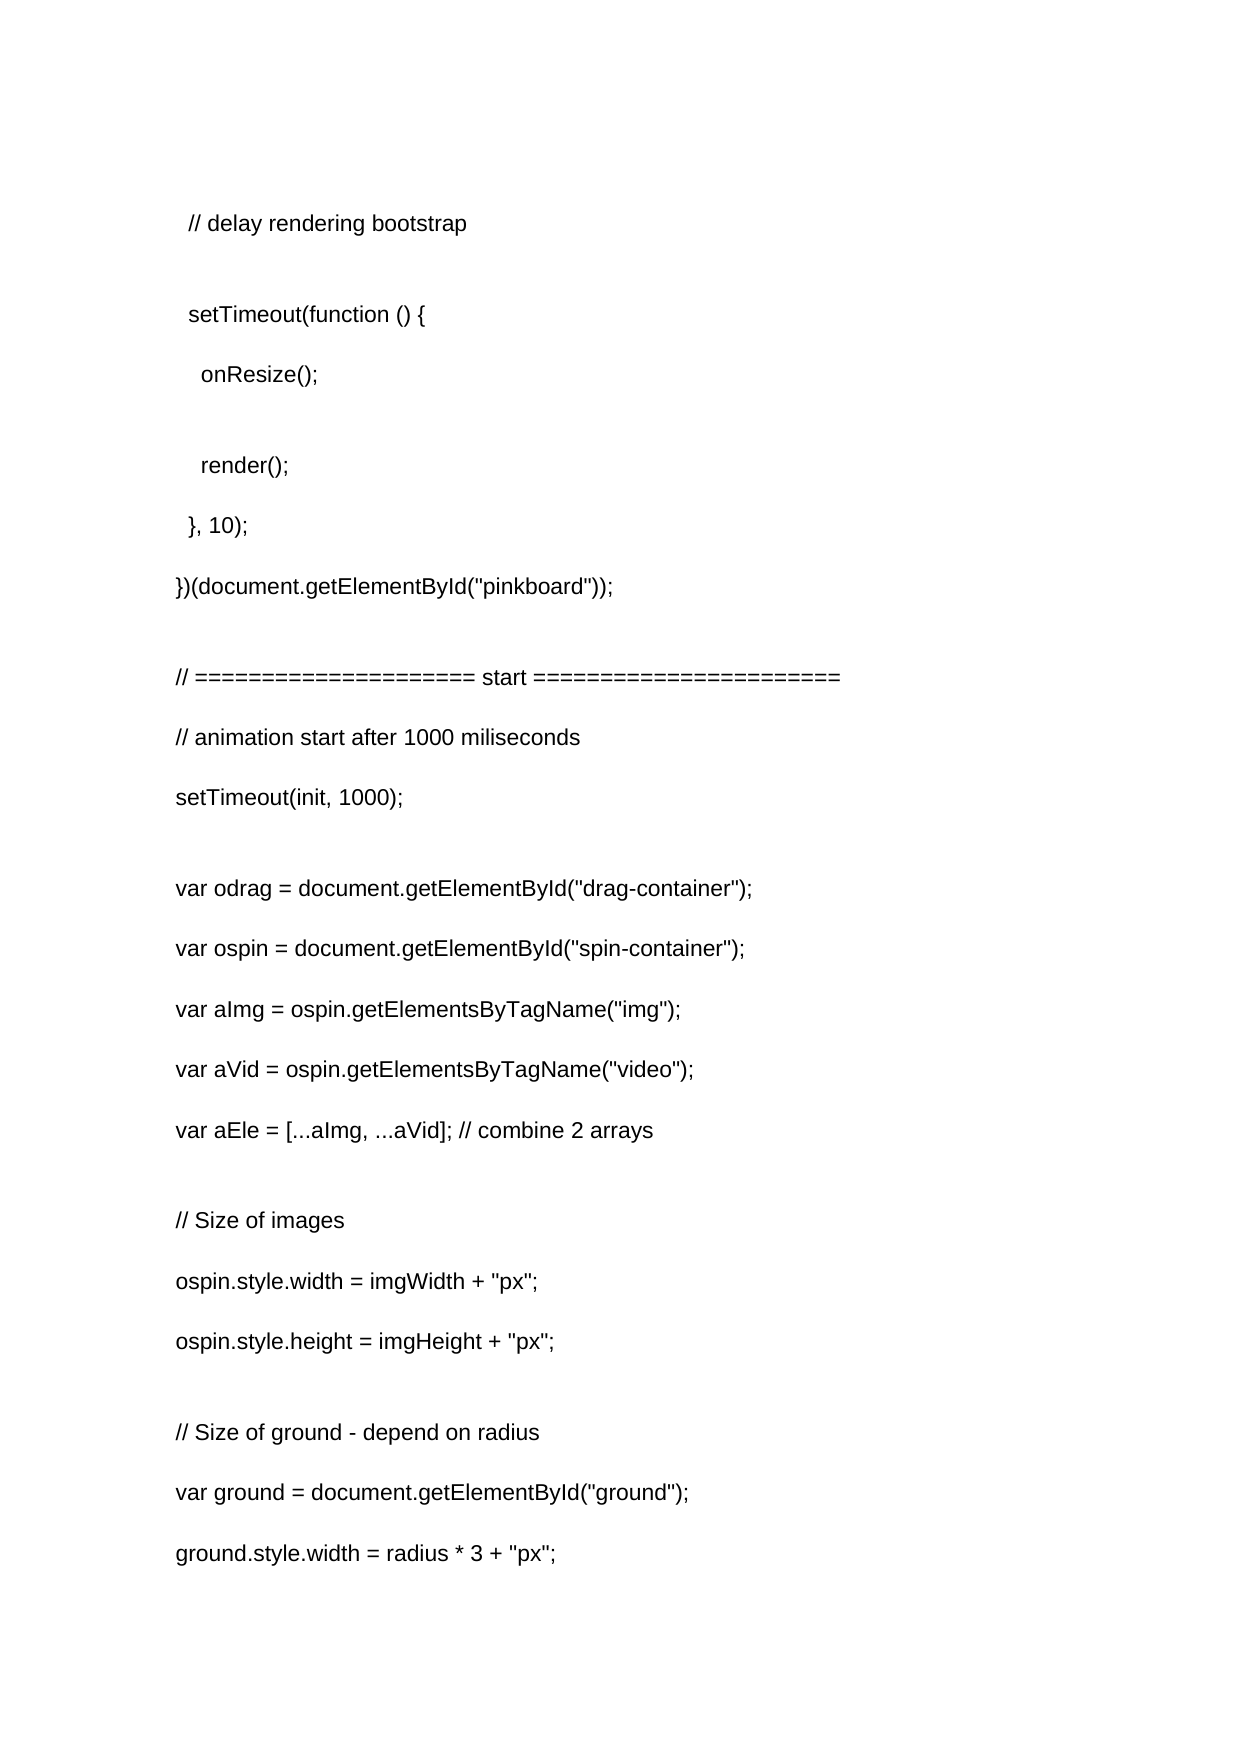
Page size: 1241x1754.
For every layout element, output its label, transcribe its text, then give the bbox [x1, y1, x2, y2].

text // Size of ground - depend on radius [150, 1419, 1090, 1445]
text var odrag = document.getElementById("drag-container"); [150, 875, 1090, 901]
text // Size of images [150, 1207, 1090, 1234]
text onResize(); [150, 361, 1090, 388]
text var aVid = ospin.getElementsByTagName("video"); [150, 1056, 1090, 1083]
text })(document.getElementById("pinkboard")); [150, 573, 1090, 599]
text ospin.style.height = imgHeight + "px"; [150, 1328, 1090, 1354]
text // delay rendering bootstrap [150, 210, 1090, 237]
text setTimeout(function () { [150, 301, 1090, 327]
text // ===================== start ======================= [150, 663, 1090, 690]
text var ospin = document.getElementById("spin-container"); [150, 935, 1090, 962]
text var aImg = ospin.getElementsByTagName("img"); [150, 996, 1090, 1022]
text setTimeout(init, 1000); [150, 784, 1090, 811]
text render(); [150, 452, 1090, 478]
text ground.style.width = radius * 3 + "px"; [150, 1539, 1090, 1566]
text var aEle = [...aImg, ...aVid]; // combine 2 arrays [150, 1117, 1090, 1143]
text // animation start after 1000 miliseconds [150, 724, 1090, 750]
text var ground = document.getElementById("ground"); [150, 1479, 1090, 1506]
text }, 10); [150, 512, 1090, 539]
text ospin.style.width = imgWidth + "px"; [150, 1268, 1090, 1294]
